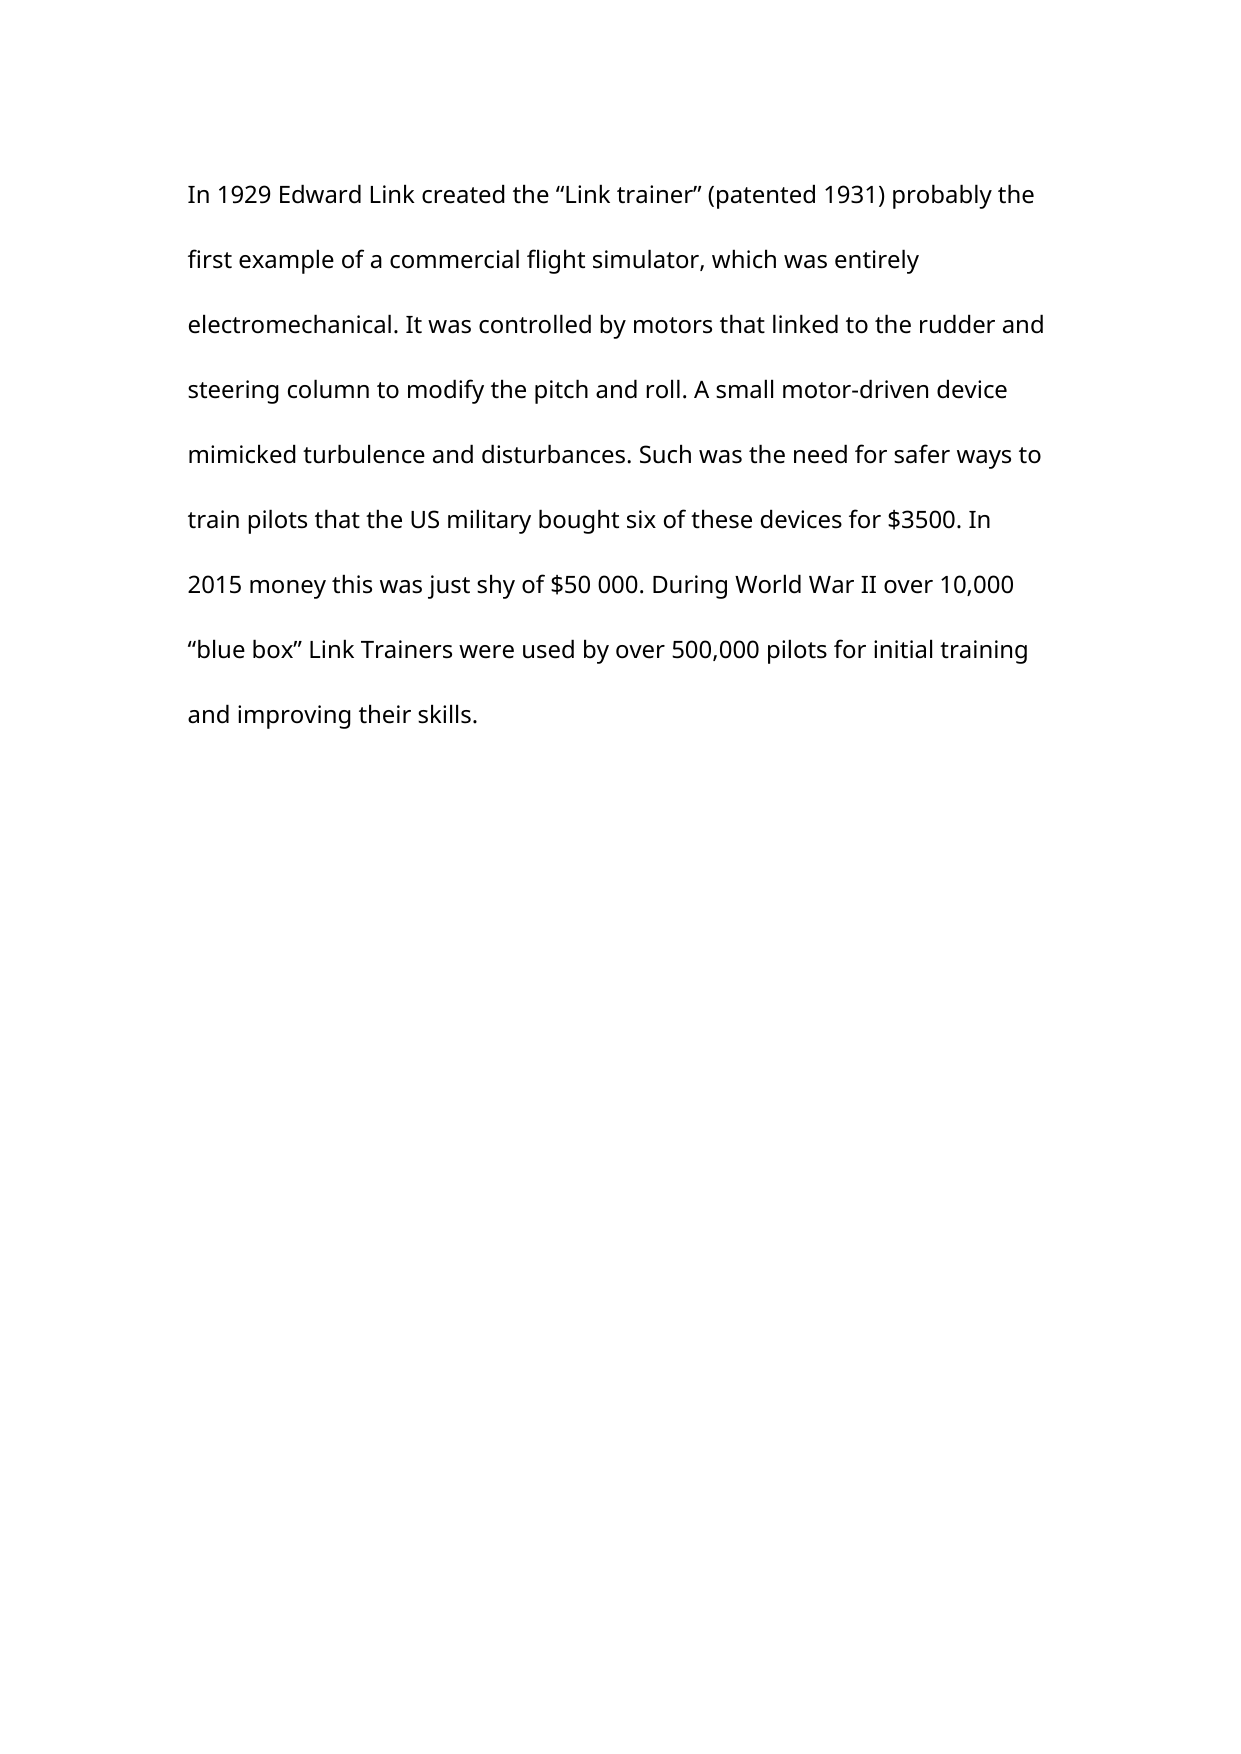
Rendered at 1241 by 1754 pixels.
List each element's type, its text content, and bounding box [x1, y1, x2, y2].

text In 1929 Edward Link created the “Link trainer” (patented 1931) probably the first example of a commercial flight simulator, which was entirely electromechanical. It was controlled by motors that linked to the rudder and steering column to modify the pitch and roll. A small motor-driven device mimicked turbulence and disturbances. Such was the need for safer ways to train pilots that the US military bought six of these devices for $3500. In 2015 money this was just shy of $50 000. During World War II over 10,000 “blue box” Link Trainers were used by over 500,000 pilots for initial training and improving their skills. [187, 162, 1053, 747]
